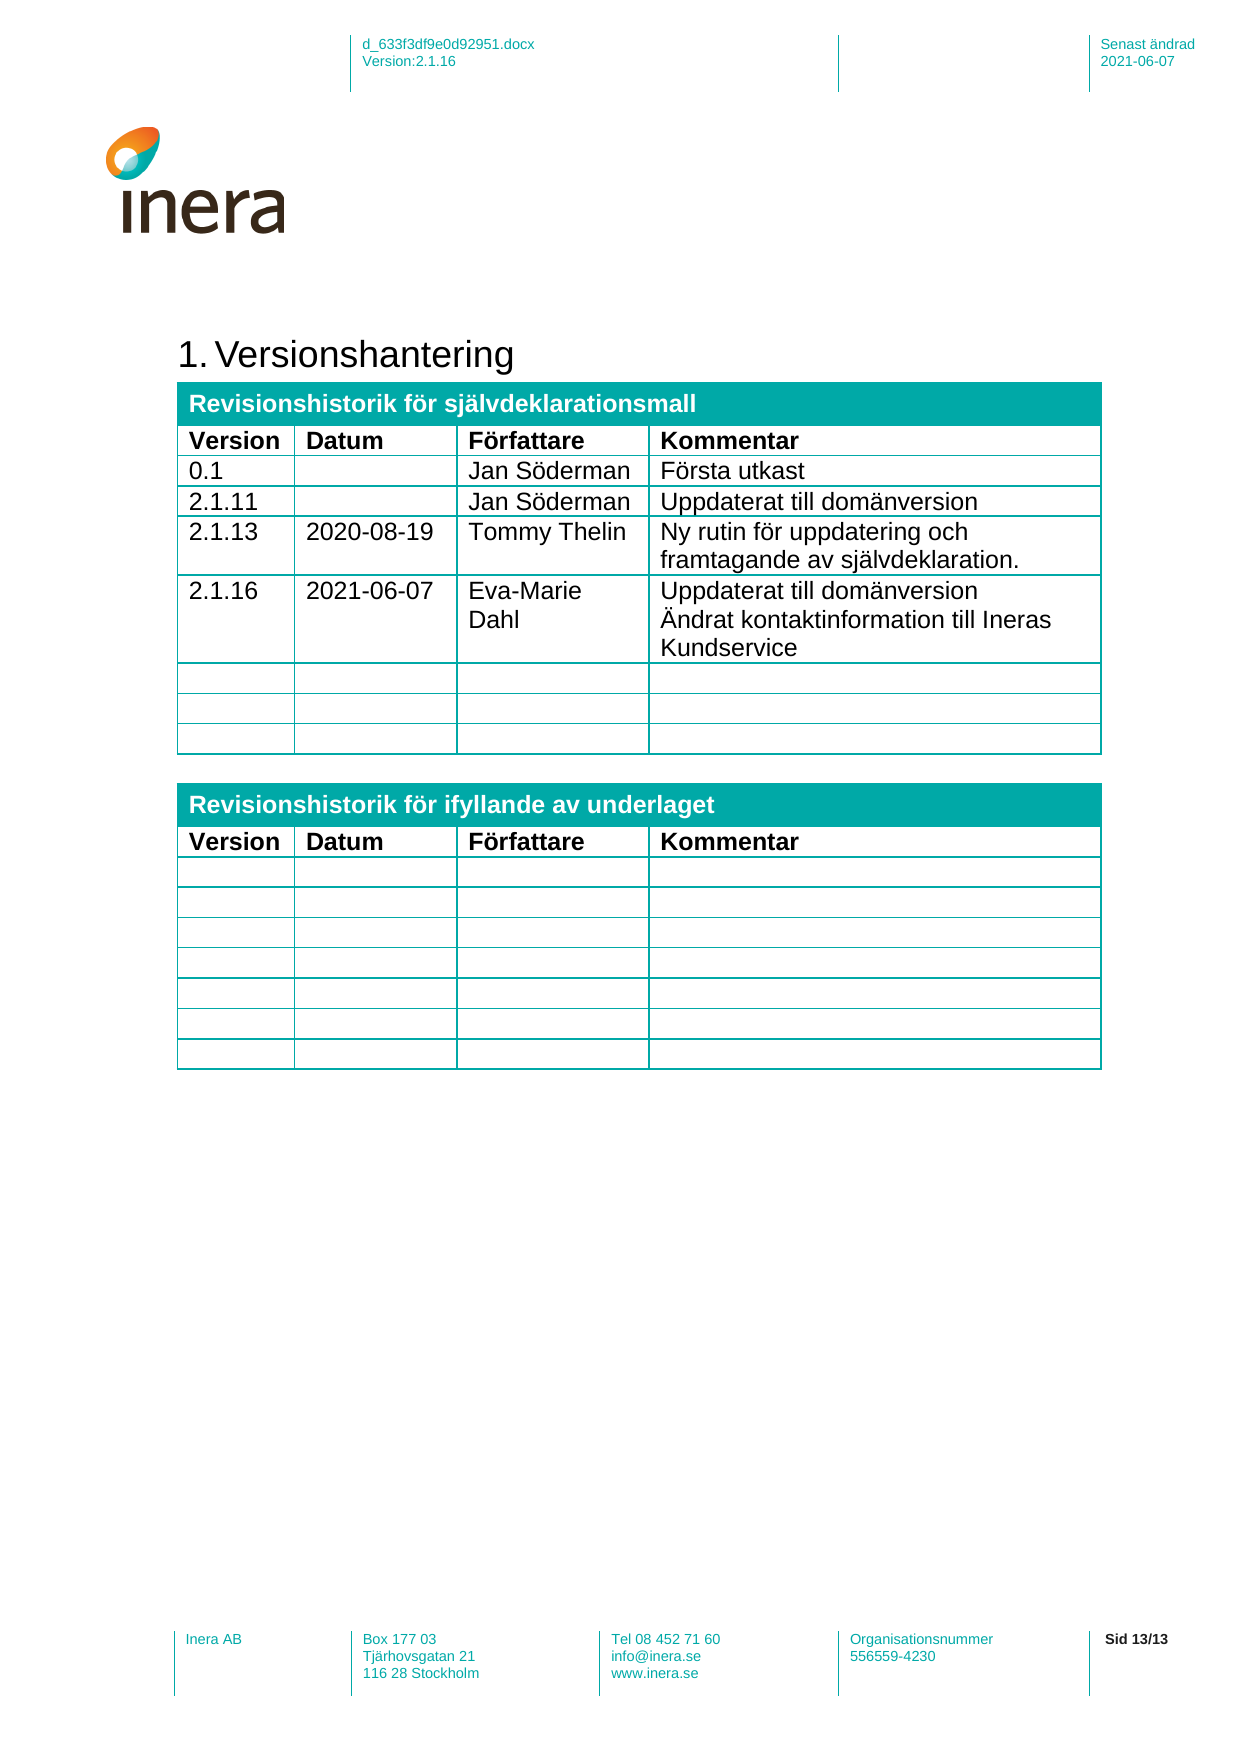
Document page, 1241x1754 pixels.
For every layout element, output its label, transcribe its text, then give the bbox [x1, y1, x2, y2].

table_cell [178, 948, 294, 977]
table_cell [650, 694, 1100, 723]
table_cell [458, 948, 648, 977]
table_cell [295, 1040, 456, 1068]
table_cell [458, 1009, 648, 1038]
table_cell [178, 724, 294, 753]
table_cell [295, 888, 456, 917]
table_cell Datum [295, 827, 456, 856]
table_cell Eva-Marie Dahl [458, 576, 648, 662]
table_cell Första utkast [650, 456, 1100, 485]
table_cell [458, 918, 648, 947]
table_cell [458, 888, 648, 917]
subtitle Versionshantering [177, 333, 1063, 376]
table_cell Version [178, 827, 294, 856]
table_cell Uppdaterat till domänversion [650, 487, 1100, 515]
table_cell [650, 664, 1100, 692]
table_cell [650, 979, 1100, 1007]
table_cell 0.1 [178, 456, 294, 485]
table_cell [458, 858, 648, 886]
table_cell Ny rutin för uppdatering och framtagande av självdeklaration. [650, 517, 1100, 574]
table_cell Författare [458, 827, 648, 856]
table_cell [295, 858, 456, 886]
table_cell [650, 948, 1100, 977]
table_cell [295, 948, 456, 977]
table_cell 2021-06-07 [295, 576, 456, 662]
table_cell [458, 664, 648, 692]
table_cell Kommentar [650, 827, 1100, 856]
table_cell 2.1.11 [178, 487, 294, 515]
picture [106, 127, 284, 234]
table_cell Kommentar [650, 426, 1100, 454]
table_cell Tommy Thelin [458, 517, 648, 574]
table_cell [295, 664, 456, 692]
table_cell [650, 858, 1100, 886]
table_cell [295, 1009, 456, 1038]
table_cell Författare [458, 426, 648, 454]
table_cell Uppdaterat till domänversion Ändrat kontaktinformation till Ineras Kundservice [650, 576, 1100, 662]
table_cell [295, 456, 456, 485]
table_cell [650, 918, 1100, 947]
table_cell Datum [295, 426, 456, 454]
table_cell 2.1.13 [178, 517, 294, 574]
table_cell [178, 918, 294, 947]
table_cell 2.1.16 [178, 576, 294, 662]
table_cell [295, 979, 456, 1007]
table_cell [178, 664, 294, 692]
table_cell [295, 694, 456, 723]
table_cell [458, 1040, 648, 1068]
table_cell [178, 1040, 294, 1068]
table_cell [178, 888, 294, 917]
table_cell [650, 888, 1100, 917]
table_cell [178, 858, 294, 886]
table_header Revisionshistorik för ifyllande av underlaget [178, 785, 1100, 826]
table_cell [295, 487, 456, 515]
table_cell [650, 724, 1100, 753]
table_header Revisionshistorik för självdeklarationsmall [178, 384, 1100, 424]
table_cell Version [178, 426, 294, 454]
table_cell Jan Söderman [458, 487, 648, 515]
table_cell [458, 724, 648, 753]
table_cell [178, 979, 294, 1007]
table_cell [458, 694, 648, 723]
table_cell [295, 918, 456, 947]
table_cell [650, 1040, 1100, 1068]
table_cell 2020-08-19 [295, 517, 456, 574]
table_cell [650, 1009, 1100, 1038]
table_cell [178, 1009, 294, 1038]
table_cell [178, 694, 294, 723]
table_cell [458, 979, 648, 1007]
table_cell [295, 724, 456, 753]
table_cell Jan Söderman [458, 456, 648, 485]
